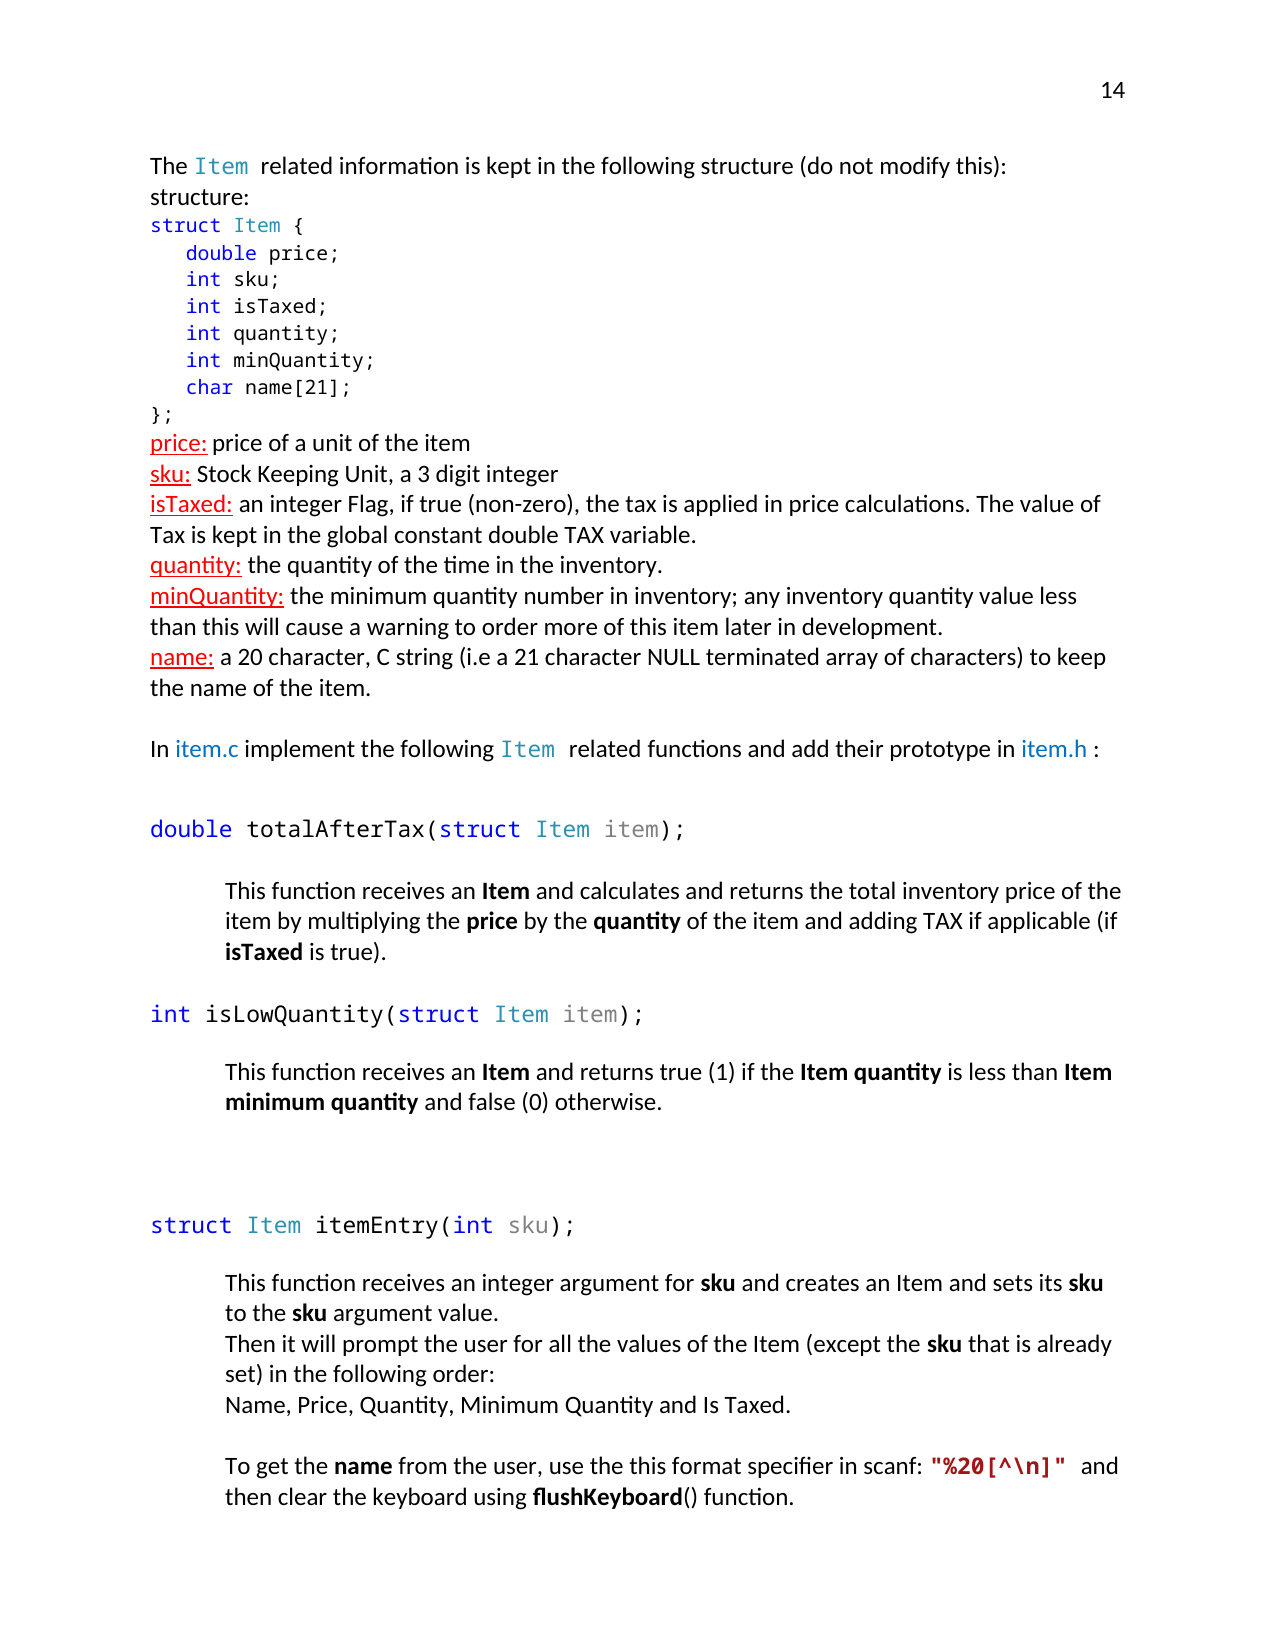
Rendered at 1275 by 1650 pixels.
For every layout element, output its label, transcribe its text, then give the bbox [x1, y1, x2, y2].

text struct Item itemEntry(int sku); [150, 1208, 1125, 1240]
text This function receives an Item and calculates and returns the total inventory price of the item by multiplying the price by the quantity of the item and adding TAX if applicable (if isTaxed is true). [225, 875, 1125, 966]
text int sku; [150, 266, 1125, 293]
text struct Item { [150, 212, 1125, 239]
text Then it will prompt the user for all the values of the Item (except the sku that is already set) in the following order: Name, Price, Quantity, Minimum Quantity and Is Taxed. [225, 1328, 1125, 1419]
text isTaxed: an integer Flag, if true (non-zero), the tax is applied in price calculations. The value of Tax is kept in the global constant double TAX variable. [150, 489, 1125, 550]
text minQuantity: the minimum quantity number in inventory; any inventory quantity value less than this will cause a warning to order more of this item later in development. [150, 580, 1125, 641]
text }; [150, 401, 1125, 428]
text int isTaxed; [150, 293, 1125, 320]
text This function receives an Item and returns true (1) if the Item quantity is less than Item minimum quantity and false (0) otherwise. [225, 1056, 1125, 1117]
text The Item related information is kept in the following structure (do not modify this): [150, 150, 1125, 181]
text price: price of a unit of the item [150, 428, 1125, 458]
text int isLowQuantity(struct Item item); [150, 998, 1125, 1029]
text double totalAfterTax(struct Item item); [150, 813, 1125, 844]
text sku: Stock Keeping Unit, a 3 digit integer [150, 458, 1125, 489]
text name: a 20 character, C string (i.e a 21 character NULL terminated array of characters) to keep the name of the item. [150, 641, 1125, 702]
text int minQuantity; [150, 347, 1125, 374]
text To get the name from the user, use the this format specifier in scanf: "%20[^\n]" and then clear the keyboard using flushKeyboard() function. [225, 1419, 1125, 1512]
text int quantity; [150, 320, 1125, 347]
text char name[21]; [150, 374, 1125, 401]
text This function receives an integer argument for sku and creates an Item and sets its sku to the sku argument value. [225, 1267, 1125, 1328]
text double price; [150, 239, 1125, 266]
text quantity: the quantity of the time in the inventory. [150, 550, 1125, 580]
text In item.c implement the following Item related functions and add their prototype in item.h : [150, 733, 1125, 764]
text structure: [150, 181, 1125, 212]
